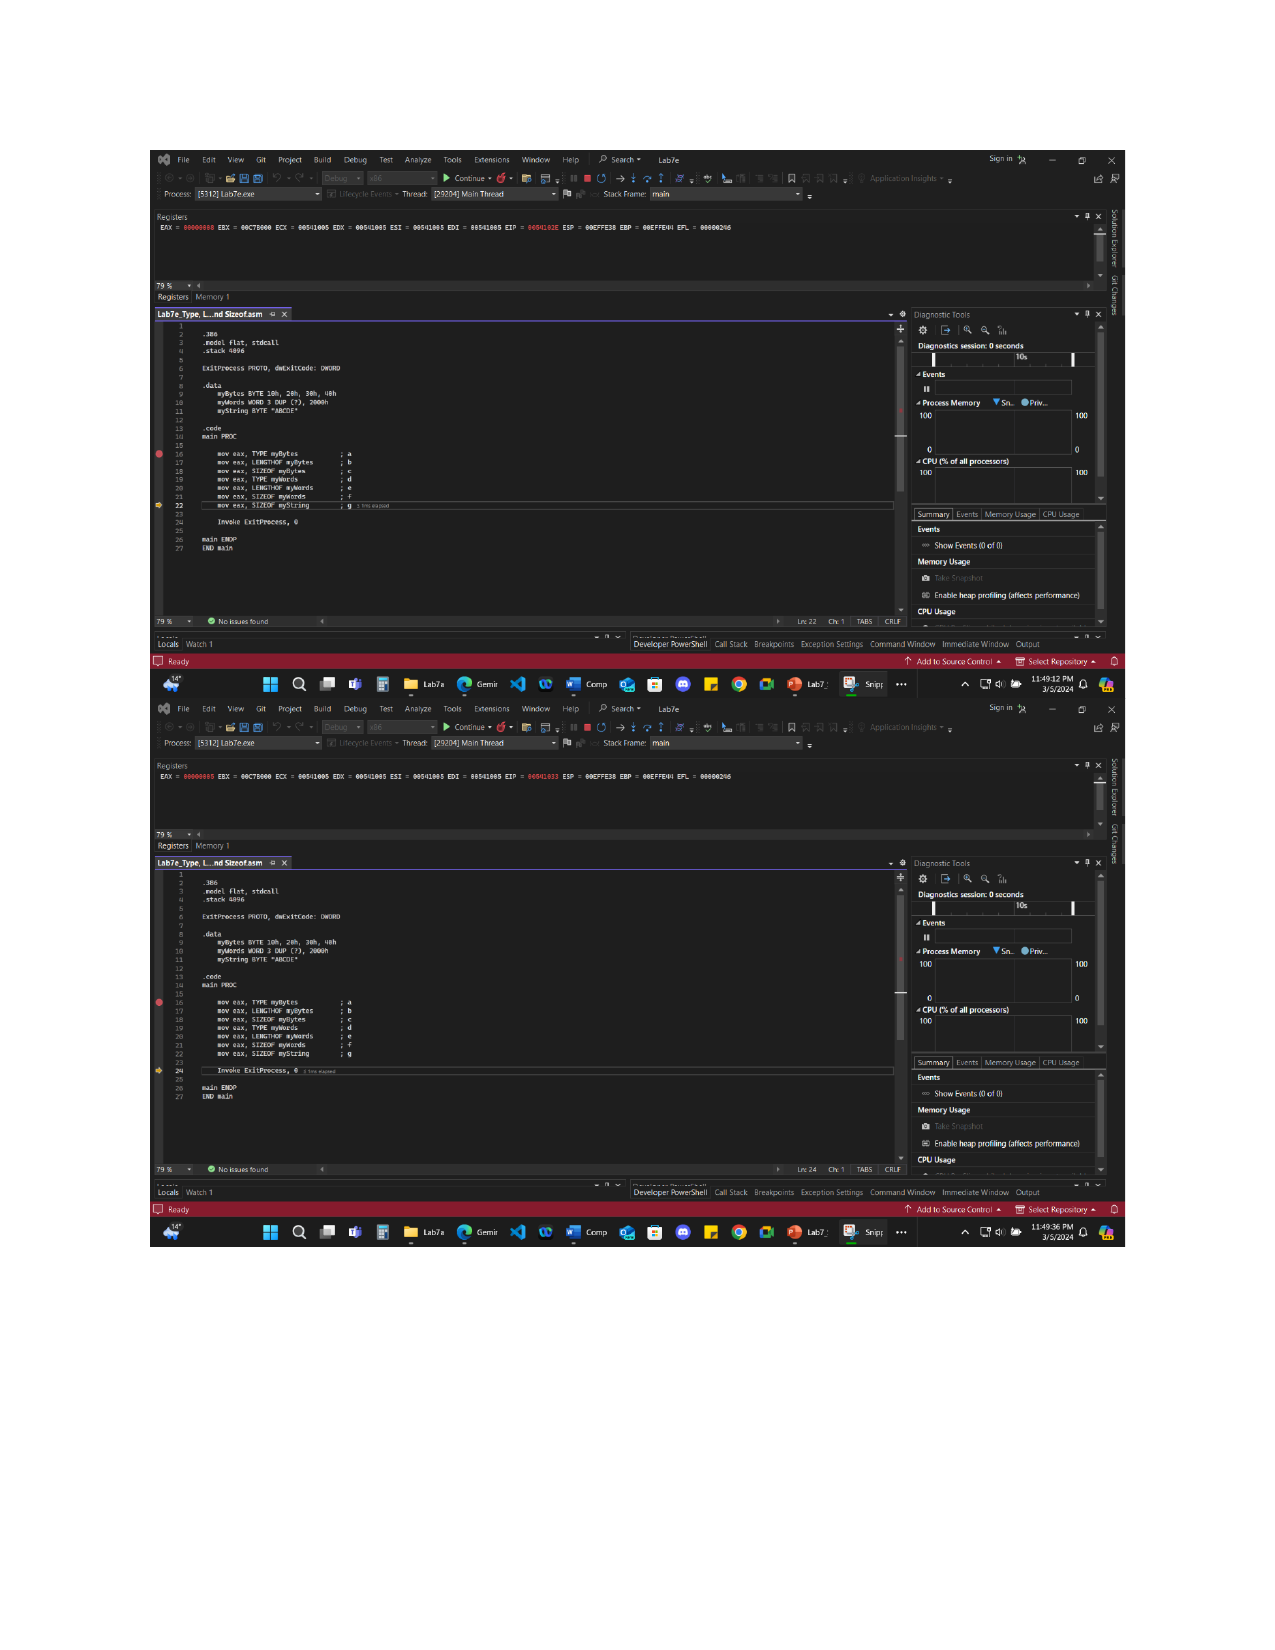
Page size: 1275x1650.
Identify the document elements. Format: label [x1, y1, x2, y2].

picture [150, 150, 1125, 1247]
